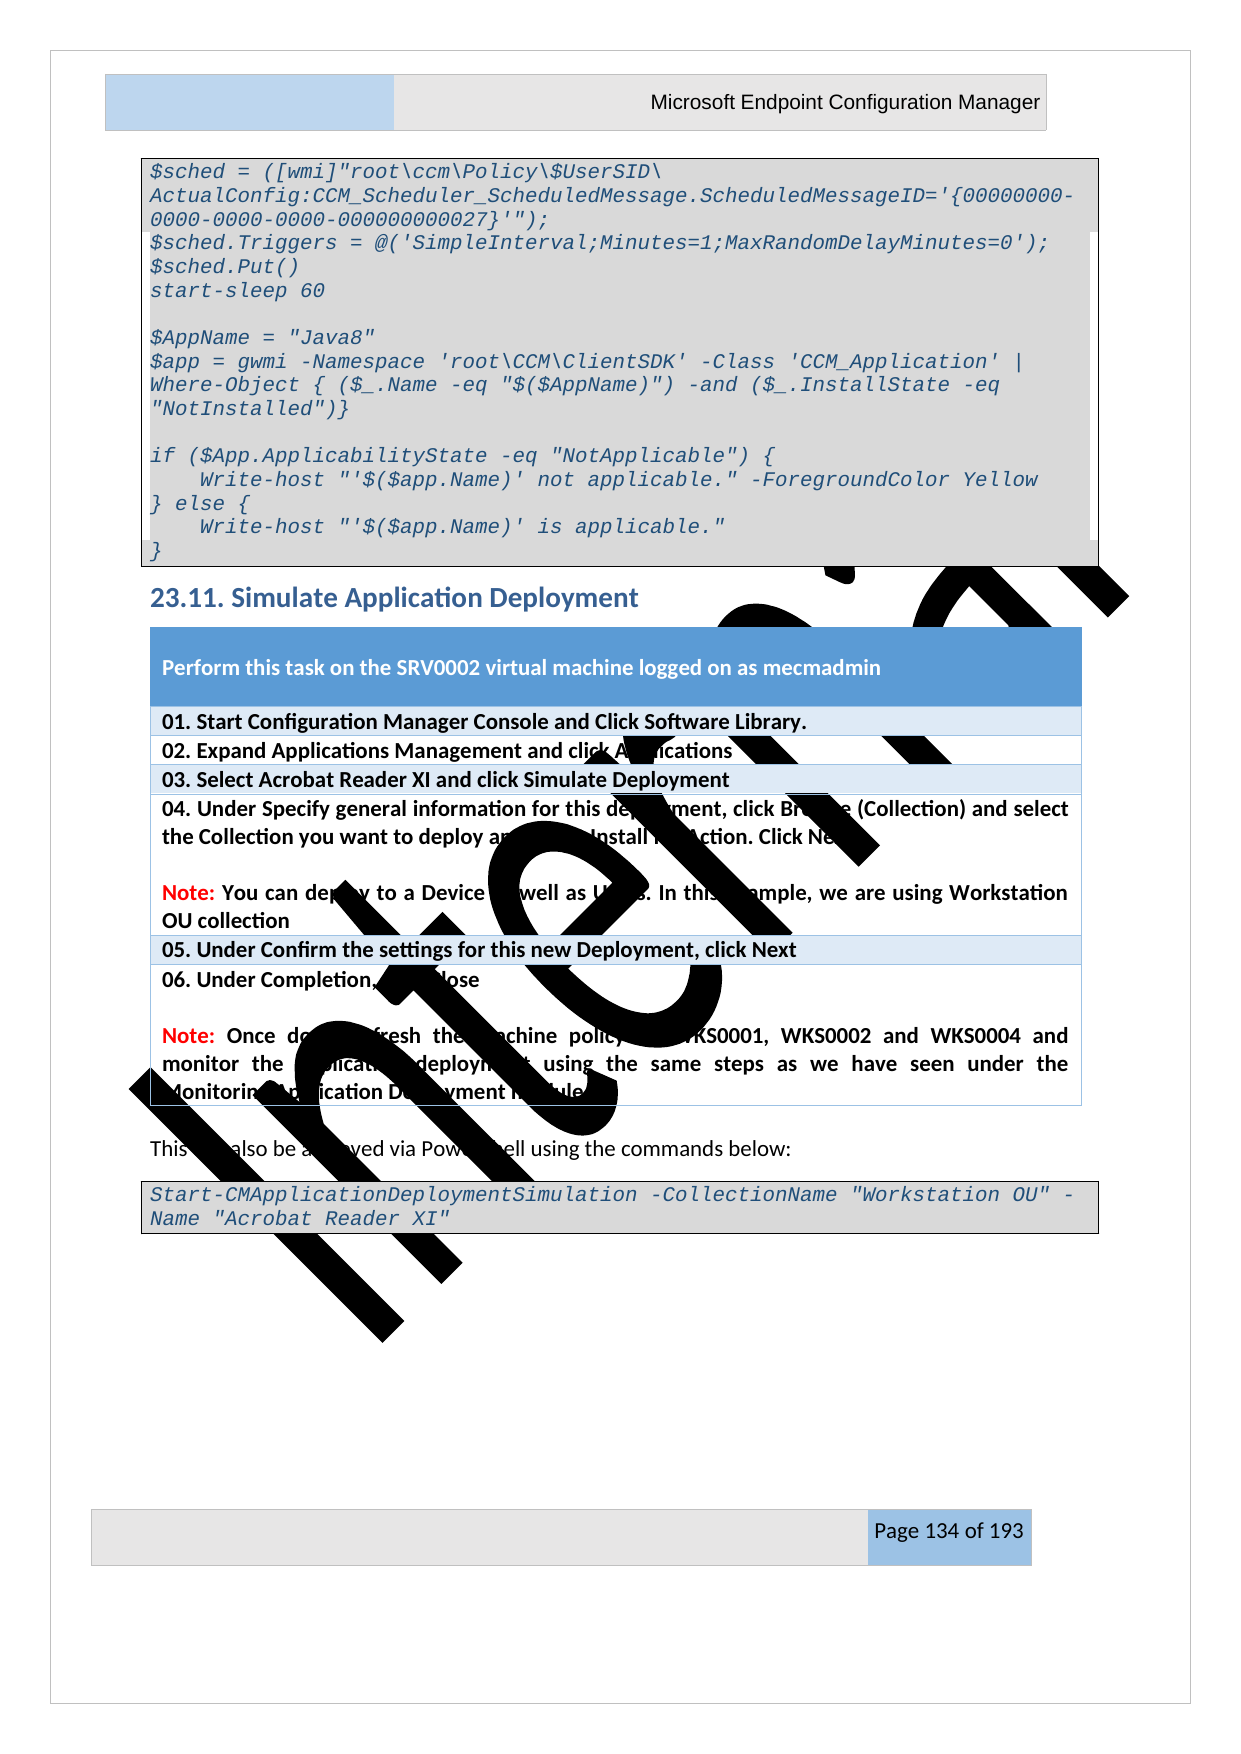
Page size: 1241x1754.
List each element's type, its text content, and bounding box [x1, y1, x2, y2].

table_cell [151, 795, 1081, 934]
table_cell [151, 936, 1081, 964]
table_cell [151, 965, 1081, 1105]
text start-sleep 60 [150, 280, 1090, 303]
text $sched = ([wmi]"root\ccm\Policy\$UserSID\ActualConfig:CCM_Scheduler_ScheduledMessage.ScheduledMessageID='{00000000-0000-0000-0000-000000000027}'"); [142, 159, 1098, 232]
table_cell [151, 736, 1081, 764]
text } [142, 537, 1098, 566]
text Start-CMApplicationDeploymentSimulation -CollectionName "Workstation OU" -Name "Acrobat Reader XI" [142, 1182, 1098, 1233]
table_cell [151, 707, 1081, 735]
text $sched.Put() [150, 256, 1090, 280]
text Write-host "'$($app.Name)' is applicable." [150, 516, 1090, 537]
text if ($App.ApplicabilityState -eq "NotApplicable") { [150, 445, 1090, 469]
text $app = gwmi -Namespace 'root\CCM\ClientSDK' -Class 'CCM_Application' | Where-Object { ($_.Name -eq "$($AppName)") -and ($_.InstallState -eq "NotInstalled")} [150, 351, 1090, 422]
text $AppName = "Java8" [150, 327, 1090, 351]
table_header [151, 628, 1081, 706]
text } else { [150, 492, 1090, 516]
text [150, 232, 1090, 256]
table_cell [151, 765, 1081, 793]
text This can also be achieved via PowerShell using the commands below: [150, 1134, 1090, 1162]
text Write-host "'$($app.Name)' not applicable." -ForegroundColor Yellow [150, 469, 1090, 492]
list Simulate Application Deployment [150, 579, 1090, 615]
